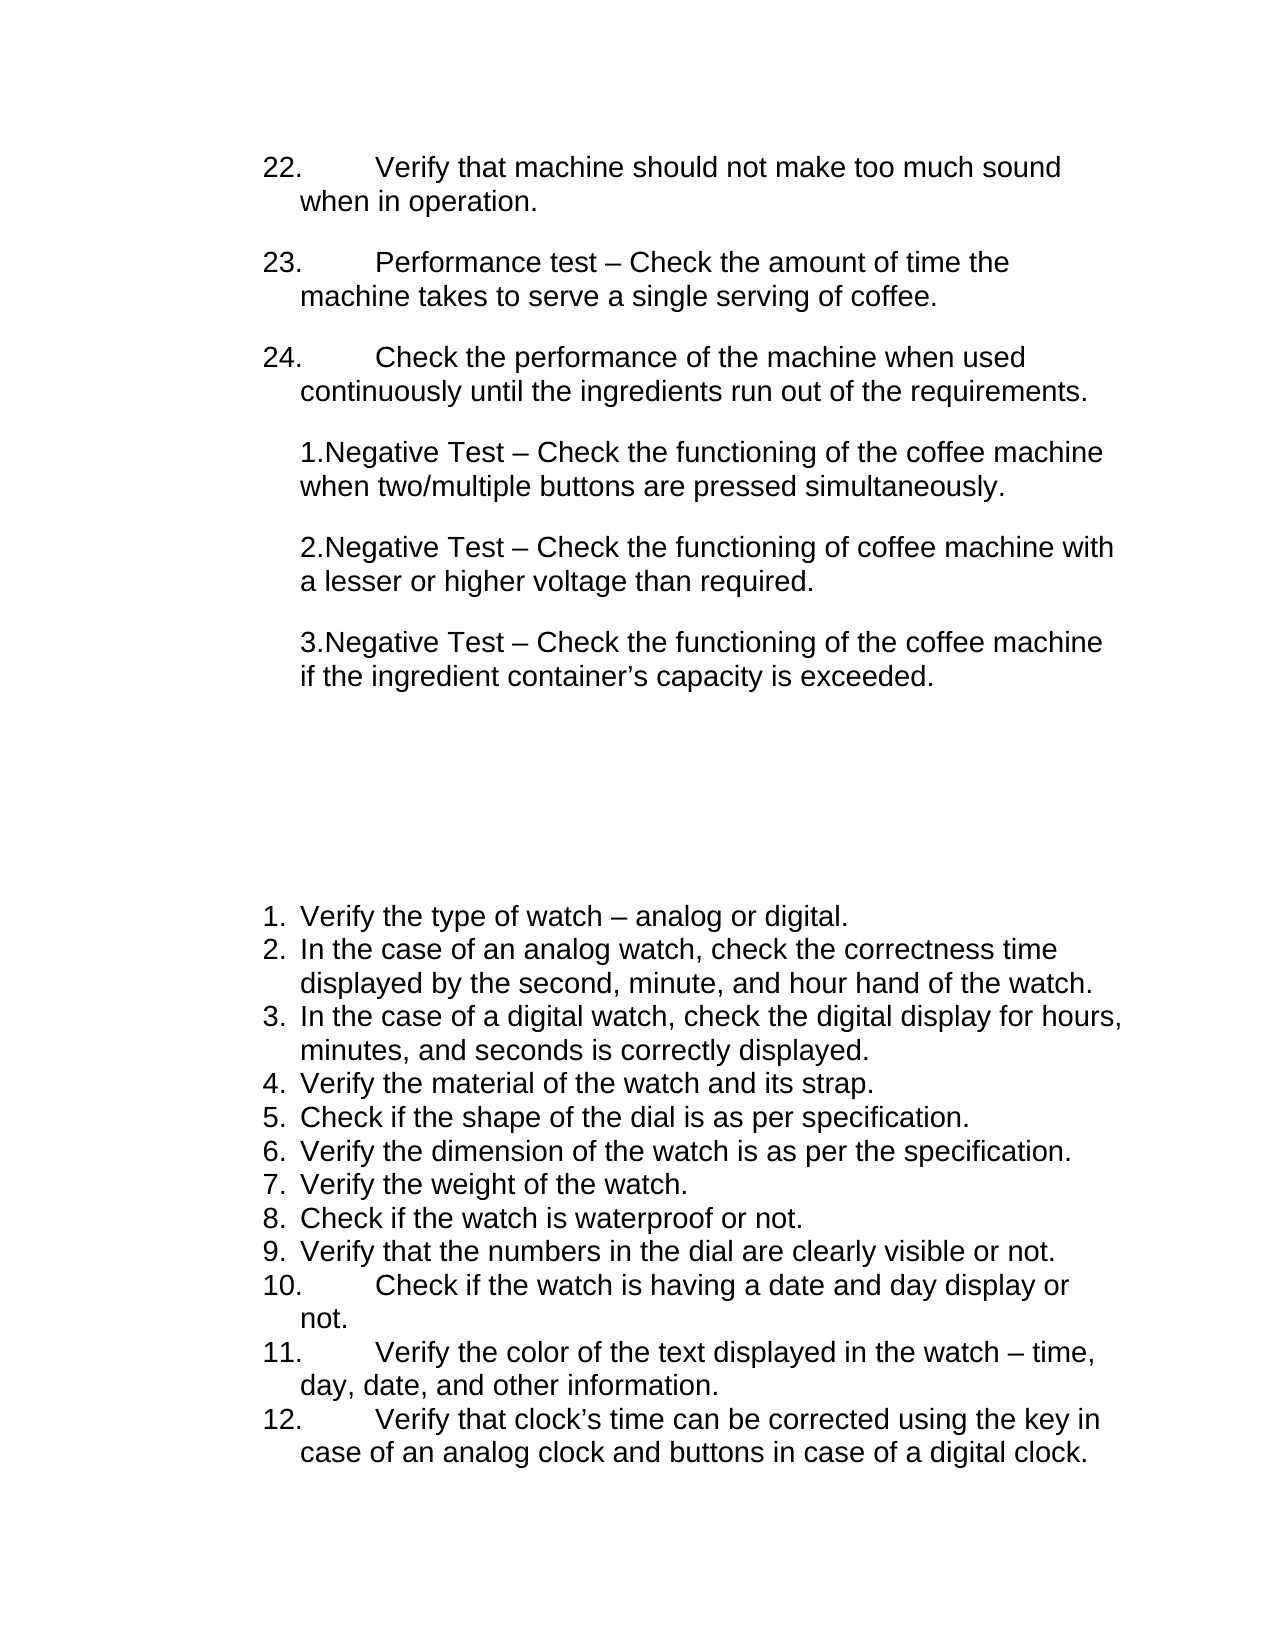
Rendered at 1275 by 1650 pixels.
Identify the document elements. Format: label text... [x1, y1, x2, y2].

list Verify that clock’s time can be corrected using the key in case of an analog clock and buttons in case of a digital clock. [262, 1402, 1125, 1469]
text 1.Negative Test – Check the functioning of the coffee machine when two/multiple buttons are pressed simultaneously. [300, 435, 1125, 530]
list Verify the color of the text displayed in the watch – time, day, date, and other information. [262, 1335, 1125, 1402]
list In the case of a digital watch, check the digital display for hours, minutes, and seconds is correctly displayed. [262, 999, 1125, 1067]
list Verify the dimension of the watch is as per the specification. [262, 1134, 1125, 1167]
list Performance test – Check the amount of time the machine takes to serve a single serving of coffee. [262, 245, 1125, 340]
list Verify that machine should not make too much sound when in operation. [262, 150, 1125, 245]
list In the case of an analog watch, check the correctness time displayed by the second, minute, and hour hand of the watch. [262, 932, 1125, 999]
list Check if the shape of the dial is as per specification. [262, 1100, 1125, 1134]
list Verify the material of the watch and its strap. [262, 1067, 1125, 1100]
list Check if the watch is having a date and day display or not. [262, 1268, 1125, 1335]
list Verify that the numbers in the dial are clearly visible or not. [262, 1234, 1125, 1268]
text 2.Negative Test – Check the functioning of coffee machine with a lesser or higher voltage than required. [300, 530, 1125, 626]
list Verify the weight of the watch. [262, 1167, 1125, 1201]
list Check if the watch is waterproof or not. [262, 1201, 1125, 1234]
text 3.Negative Test – Check the functioning of the coffee machine if the ingredient container’s capacity is exceeded. [300, 626, 1125, 693]
list Verify the type of watch – analog or digital. [262, 899, 1125, 932]
list Check the performance of the machine when used continuously until the ingredients run out of the requirements. [262, 340, 1125, 435]
